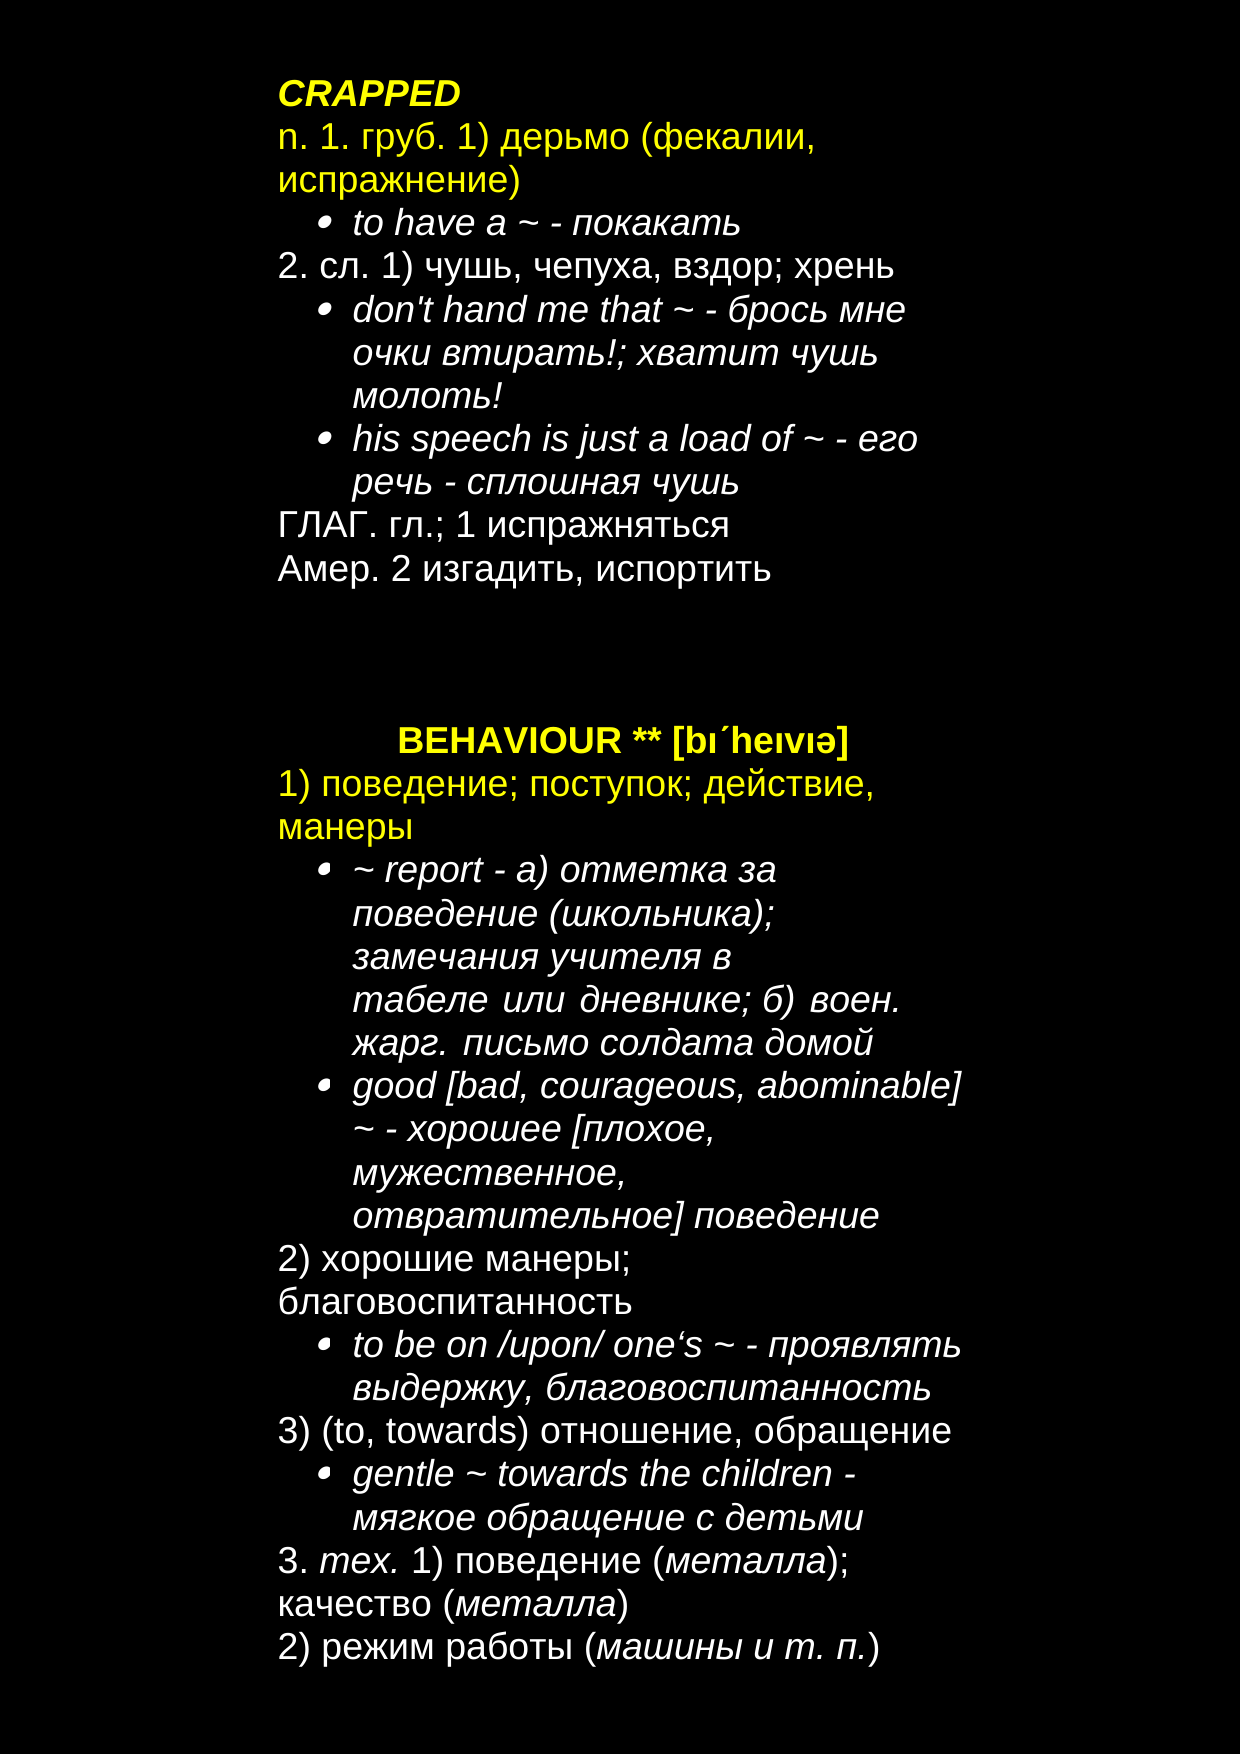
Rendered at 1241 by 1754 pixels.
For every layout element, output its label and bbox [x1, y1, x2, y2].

table_header [270, 62, 976, 1676]
